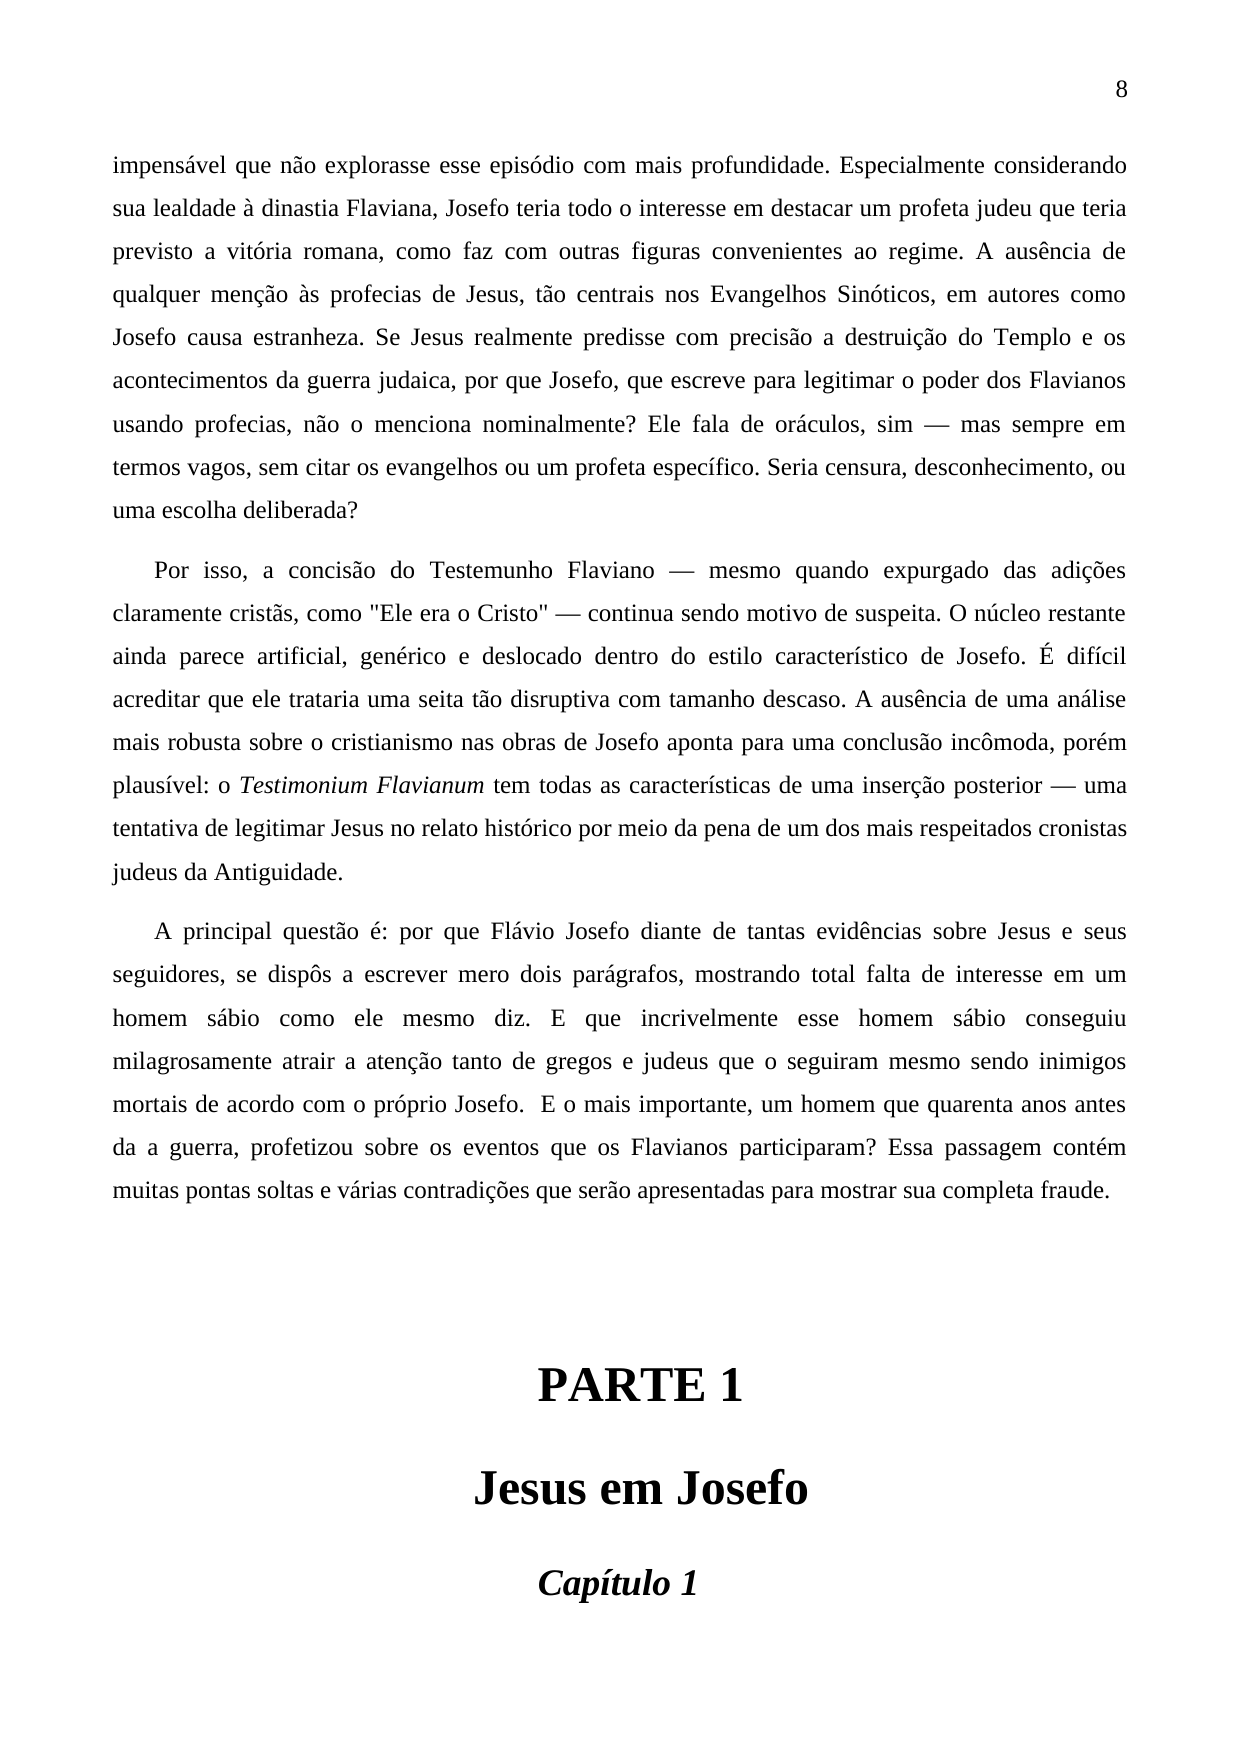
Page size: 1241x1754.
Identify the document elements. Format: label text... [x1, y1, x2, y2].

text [112, 150, 1128, 524]
text Por isso, a concisão do Testemunho Flaviano — mesmo quando expurgado das adições claramente cristãs, como "Ele era o Cristo" — continua sendo motivo de suspeita. O núcleo restante ainda parece artificial, genérico e deslocado dentro do estilo característico de Josefo. É difícil acreditar que ele trataria uma seita tão disruptiva com tamanho descaso. A ausência de uma análise mais robusta sobre o cristianismo nas obras de Josefo aponta para uma conclusão incômoda, porém plausível: o Testimonium Flavianum tem todas as características de uma inserção posterior — uma tentativa de legitimar Jesus no relato histórico por meio da pena de um dos mais respeitados cronistas judeus da Antiguidade. [112, 555, 1128, 885]
text A principal questão é: por que Flávio Josefo diante de tantas evidências sobre Jesus e seus seguidores, se dispôs a escrever mero dois parágrafos, mostrando total falta de interesse em um homem sábio como ele mesmo diz. E que incrivelmente esse homem sábio conseguiu milagrosamente atrair a atenção tanto de gregos e judeus que o seguiram mesmo sendo inimigos mortais de acordo com o próprio Josefo. E o mais importante, um homem que quarenta anos antes da a guerra, profetizou sobre os eventos que os Flavianos participaram? Essa passagem contém muitas pontas soltas e várias contradições que serão apresentadas para mostrar sua completa fraude. [112, 916, 1128, 1204]
text PARTE 1 [112, 1354, 1128, 1412]
text Capítulo 1 [112, 1560, 1128, 1603]
text Jesus em Josefo [112, 1457, 1128, 1515]
